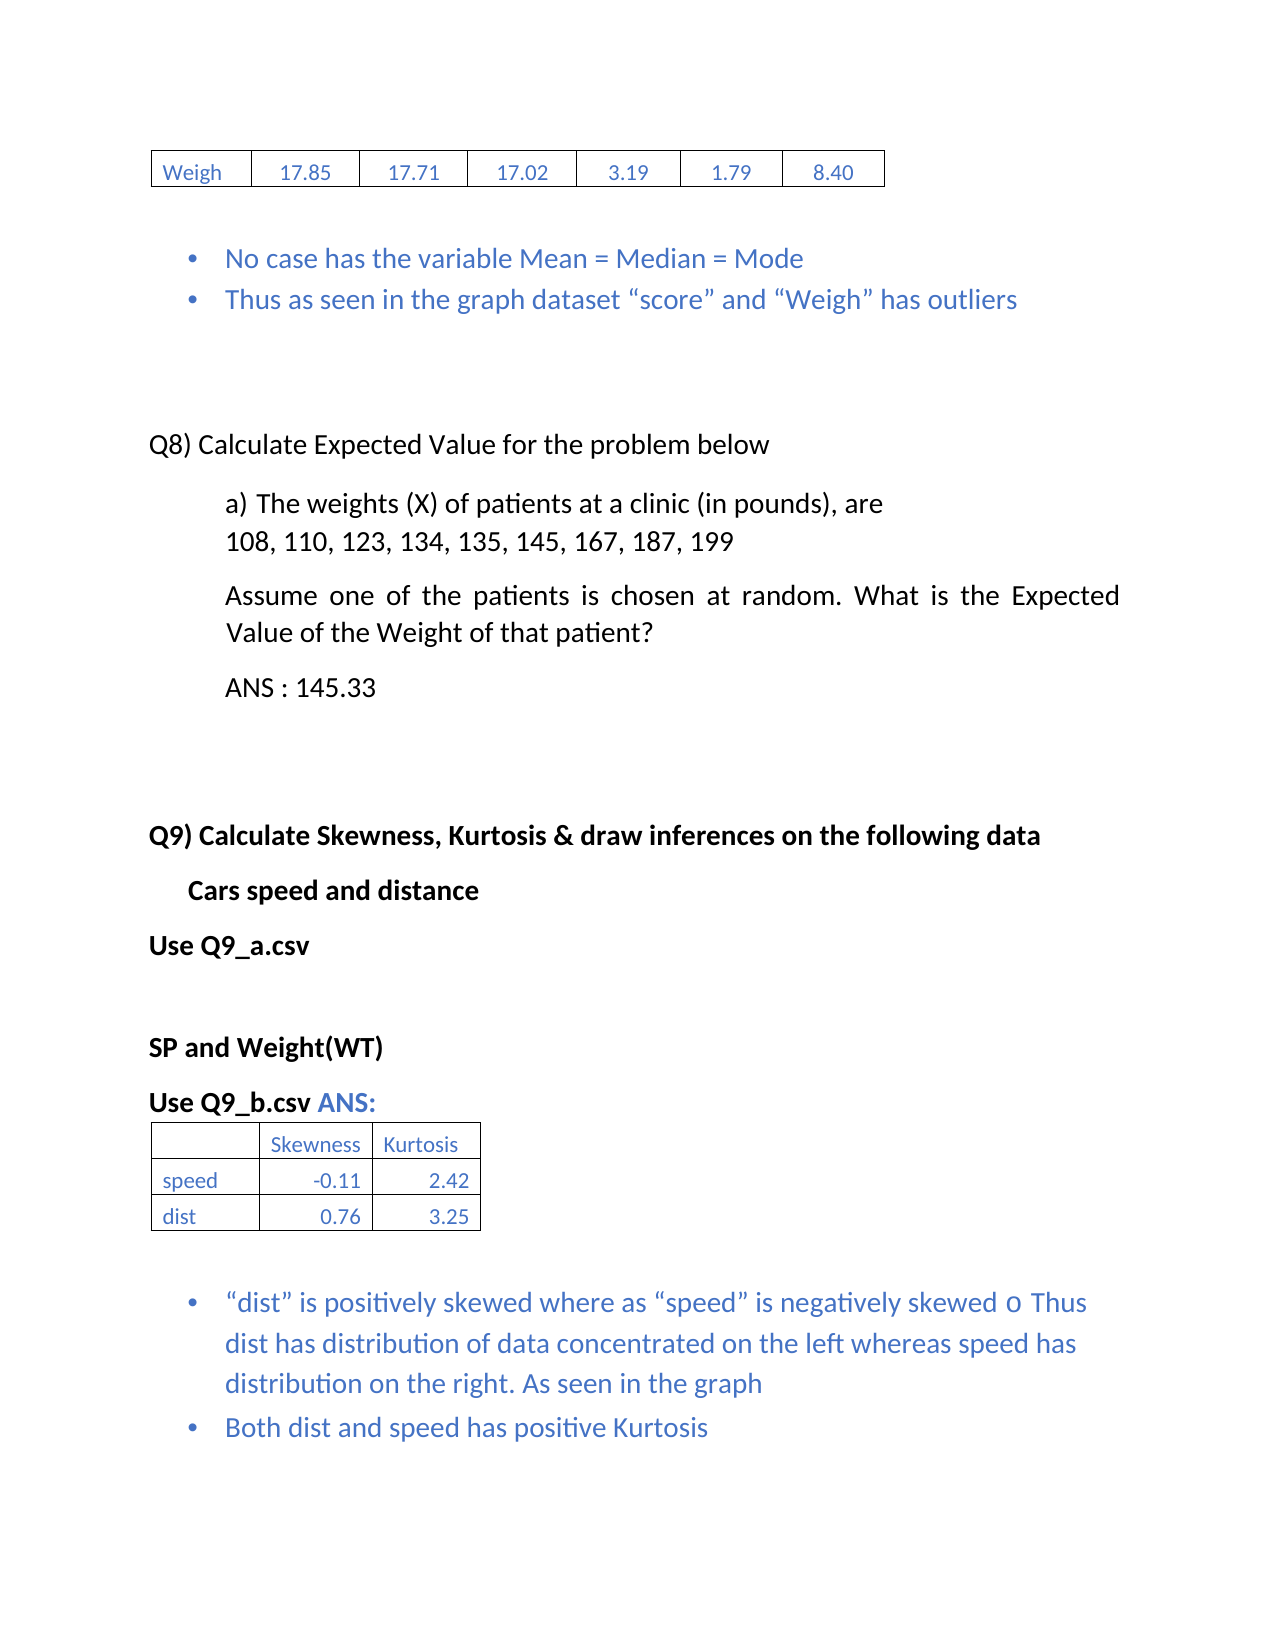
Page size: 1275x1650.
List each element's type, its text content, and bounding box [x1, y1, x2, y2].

text Cars speed and distance [148, 872, 1128, 907]
table_cell 3.19 [577, 151, 680, 186]
table_cell 17.02 [468, 151, 576, 186]
table_cell dist [152, 1195, 259, 1230]
text 108, 110, 123, 134, 135, 145, 167, 187, 199 [225, 523, 1121, 558]
text Q8) Calculate Expected Value for the problem below [148, 426, 1121, 462]
table_cell 1.79 [681, 151, 782, 186]
text SP and Weight(WT) [148, 1029, 1128, 1064]
text Q9) Calculate Skewness, Kurtosis & draw inferences on the following data [148, 817, 1128, 852]
table_cell 17.85 [252, 151, 359, 186]
table_cell 0.76 [260, 1195, 372, 1230]
table_cell 8.40 [783, 151, 884, 186]
table_cell 17.71 [360, 151, 467, 186]
list Thus as seen in the graph dataset “score” and “Weigh” has outliers [187, 281, 1125, 317]
table_cell Weigh [152, 151, 251, 186]
text a) The weights (X) of patients at a clinic (in pounds), are [225, 485, 1121, 521]
table_cell 3.25 [373, 1195, 480, 1230]
table_header Skewness [260, 1123, 372, 1158]
table_cell 2.42 [373, 1159, 480, 1194]
text Use Q9_b.csv ANS: [148, 1084, 378, 1119]
table_cell speed [152, 1159, 259, 1194]
list “dist” is positively skewed where as “speed” is negatively skewed o Thus dist has distribution of data concentrated on the left whereas speed has distribution on the right. As seen in the graph [187, 1284, 1125, 1400]
list No case has the variable Mean = Median = Mode [187, 240, 1125, 276]
table_header Kurtosis [373, 1123, 480, 1158]
list Both dist and speed has positive Kurtosis [187, 1409, 1125, 1444]
text Use Q9_a.csv [148, 927, 1128, 962]
text ANS : 145.33 [225, 669, 1121, 704]
table_header [152, 1123, 259, 1158]
table_cell -0.11 [260, 1159, 372, 1194]
text Assume one of the patients is chosen at random. What is the Expected Value of the Weight of that patient? [225, 577, 1121, 650]
